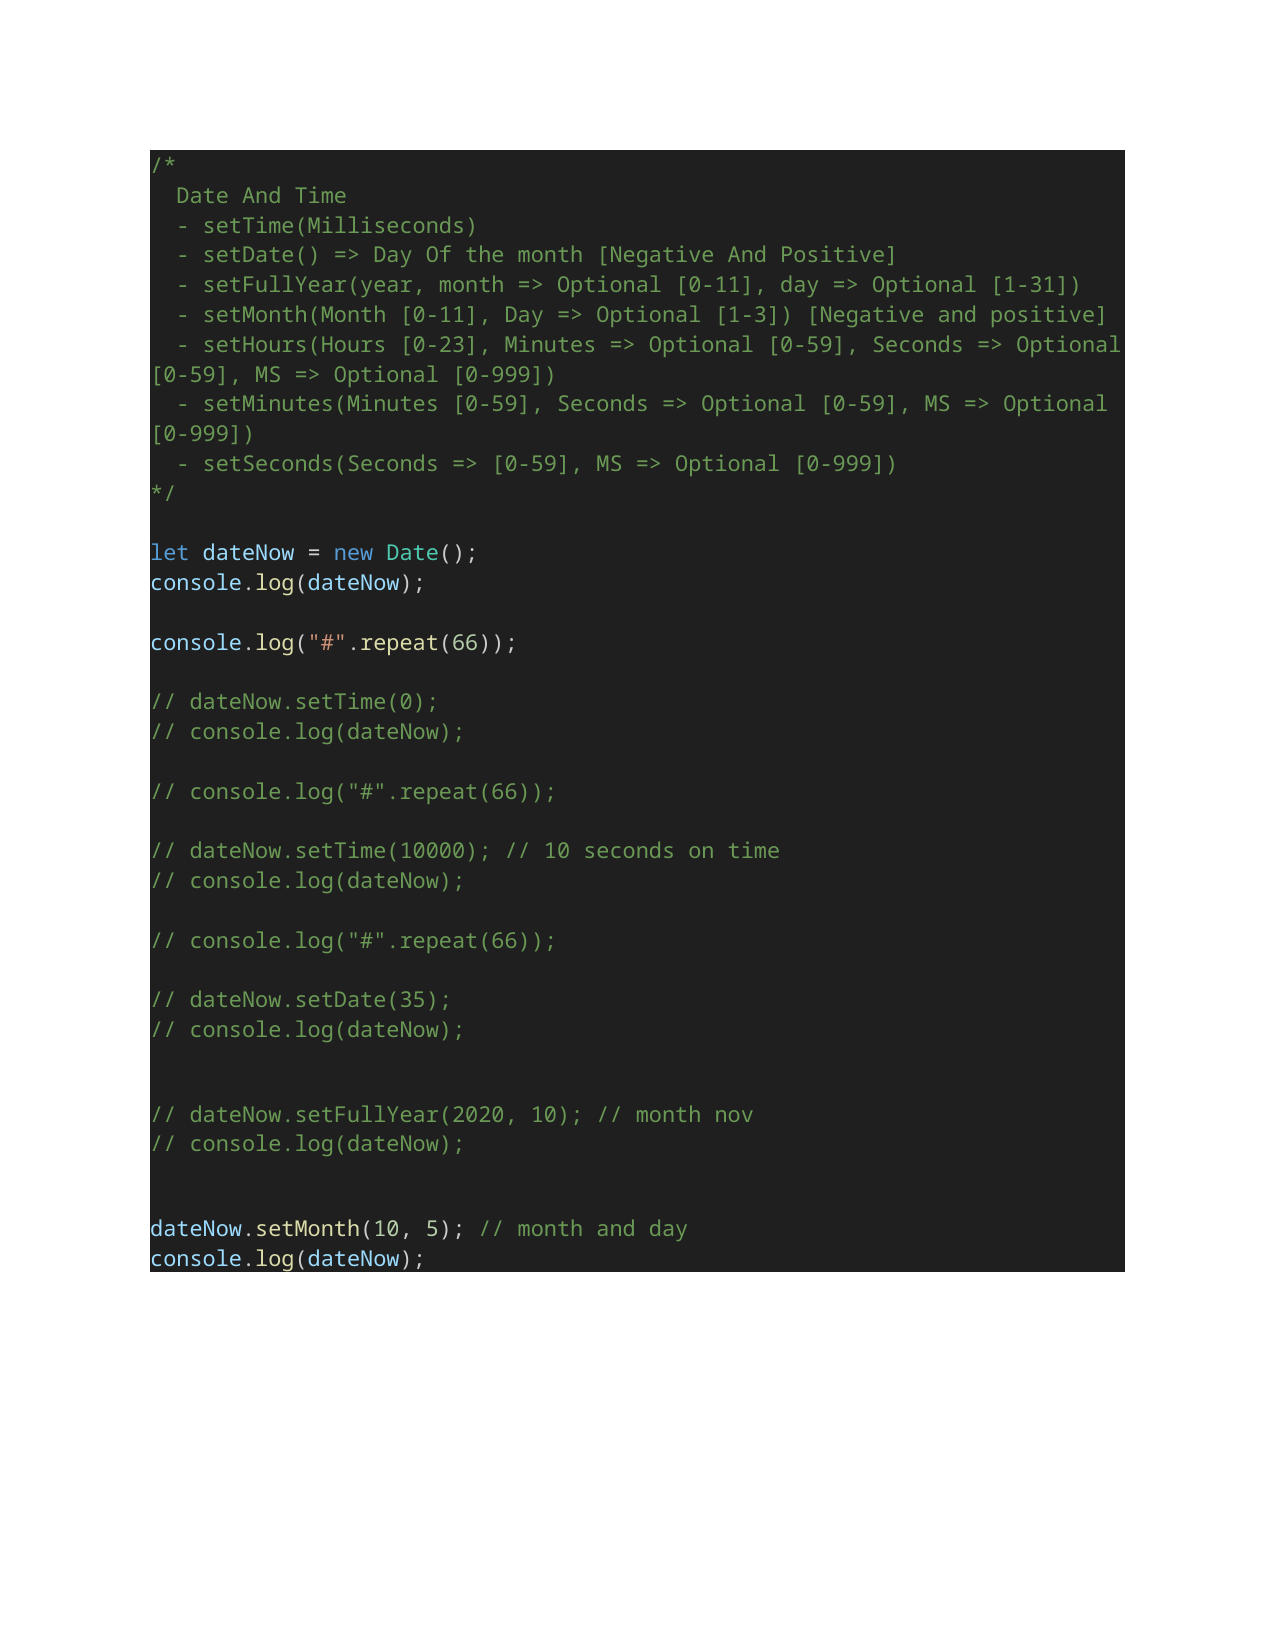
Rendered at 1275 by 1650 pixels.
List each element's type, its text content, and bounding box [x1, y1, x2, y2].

text // dateNow.setDate(35); [150, 984, 1125, 1014]
text - setMinutes(Minutes [0-59], Seconds => Optional [0-59], MS => Optional [0-999]) [150, 388, 1125, 448]
text // console.log(dateNow); [150, 1014, 1125, 1044]
text // dateNow.setTime(0); [150, 686, 1125, 716]
text - setDate() => Day Of the month [Negative And Positive] [150, 239, 1125, 269]
text - setTime(Milliseconds) [150, 209, 1125, 239]
text // console.log(dateNow); [150, 716, 1125, 746]
text - setSeconds(Seconds => [0-59], MS => Optional [0-999]) [150, 448, 1125, 478]
text console.log(dateNow); [150, 1243, 1125, 1272]
text - setFullYear(year, month => Optional [0-11], day => Optional [1-31]) [150, 269, 1125, 299]
text // dateNow.setTime(10000); // 10 seconds on time [150, 835, 1125, 865]
text - setMonth(Month [0-11], Day => Optional [1-3]) [Negative and positive] [150, 299, 1125, 329]
text /* [150, 150, 1125, 180]
text console.log("#".repeat(66)); [150, 627, 1125, 656]
text // console.log(dateNow); [150, 1128, 1125, 1158]
text - setHours(Hours [0-23], Minutes => Optional [0-59], Seconds => Optional [0-59], MS => Optional [0-999]) [150, 329, 1125, 388]
text Date And Time [150, 180, 1125, 209]
text // console.log(dateNow); [150, 865, 1125, 895]
text console.log(dateNow); [150, 567, 1125, 597]
text let dateNow = new Date(); [150, 537, 1125, 567]
text dateNow.setMonth(10, 5); // month and day [150, 1213, 1125, 1243]
text */ [150, 478, 1125, 507]
text // dateNow.setFullYear(2020, 10); // month nov [150, 1098, 1125, 1128]
text // console.log("#".repeat(66)); [150, 924, 1125, 954]
text // console.log("#".repeat(66)); [150, 776, 1125, 805]
